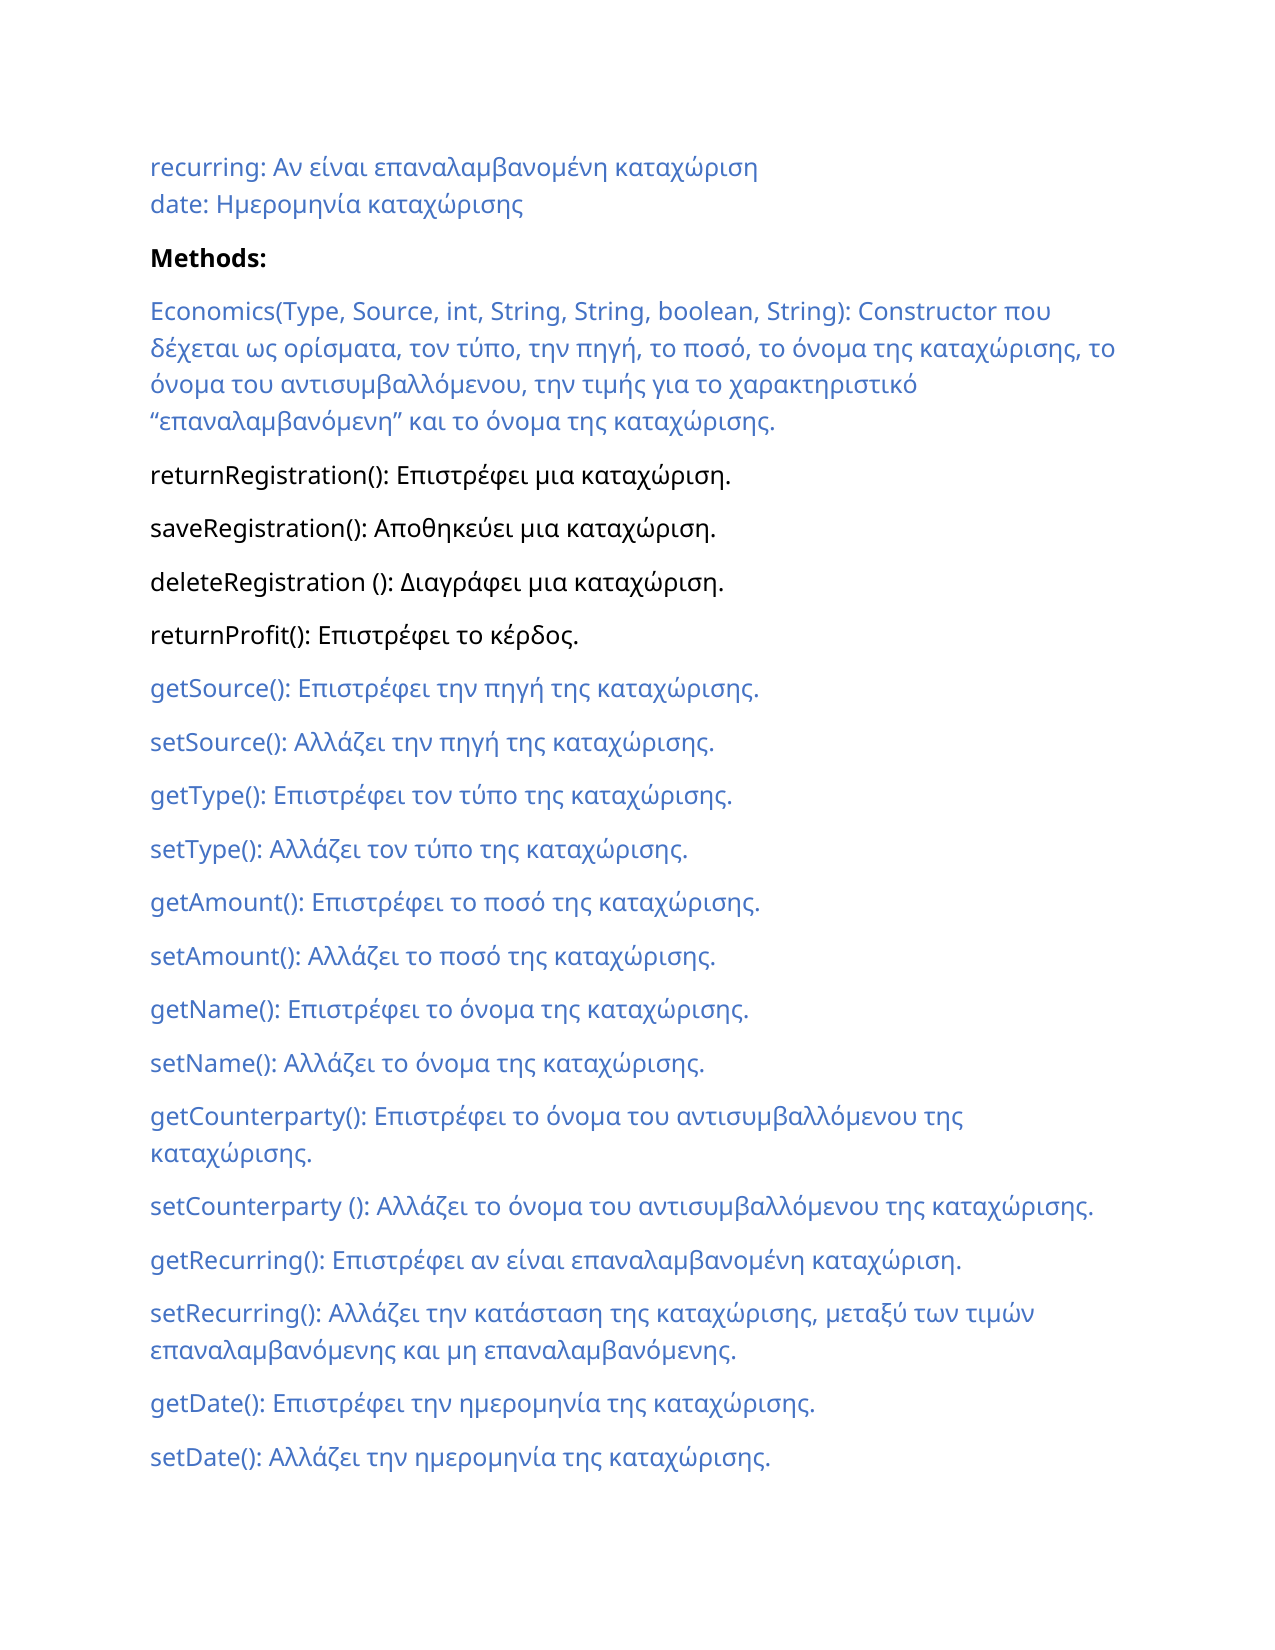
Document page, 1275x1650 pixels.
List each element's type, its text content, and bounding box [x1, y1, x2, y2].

text deleteRegistration (): Διαγράφει μια καταχώριση. [150, 564, 1125, 598]
text setSource(): Αλλάζει την πηγή της καταχώρισης. [150, 724, 1125, 759]
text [150, 150, 1125, 221]
text setCounterparty (): Αλλάζει το όνομα του αντισυμβαλλόμενου της καταχώρισης. [150, 1189, 1125, 1223]
text Economics(Type, Source, int, String, String, boolean, String): Constructor που δέχεται ως ορίσματα, τον τύπο, την πηγή, το ποσό, το όνομα της καταχώρισης, το όνομα του αντισυμβαλλόμενου, την τιμής για το χαρακτηριστικό “επαναλαμβανόμενη” και το όνομα της καταχώρισης. [150, 294, 1125, 438]
text getCounterparty(): Επιστρέφει το όνομα του αντισυμβαλλόμενου της καταχώρισης. [150, 1099, 1125, 1169]
text returnRegistration(): Επιστρέφει μια καταχώριση. [150, 457, 1125, 491]
text setDate(): Αλλάζει την ημερομηνία της καταχώρισης. [150, 1439, 1125, 1473]
text Methods: [150, 240, 1125, 274]
text getType(): Επιστρέφει τον τύπο της καταχώρισης. [150, 778, 1125, 812]
text setRecurring(): Αλλάζει την κατάσταση της καταχώρισης, μεταξύ των τιμών επαναλαμβανόμενης και μη επαναλαμβανόμενης. [150, 1296, 1125, 1367]
text setType(): Αλλάζει τον τύπο της καταχώρισης. [150, 831, 1125, 866]
text saveRegistration(): Αποθηκεύει μια καταχώριση. [150, 511, 1125, 545]
text setName(): Αλλάζει το όνομα της καταχώρισης. [150, 1045, 1125, 1079]
text setAmount(): Αλλάζει το ποσό της καταχώρισης. [150, 938, 1125, 972]
text getRecurring(): Επιστρέφει αν είναι επαναλαμβανομένη καταχώριση. [150, 1242, 1125, 1276]
text getName(): Επιστρέφει το όνομα της καταχώρισης. [150, 992, 1125, 1026]
text returnProfit(): Επιστρέφει το κέρδος. [150, 618, 1125, 652]
text getAmount(): Επιστρέφει το ποσό της καταχώρισης. [150, 885, 1125, 919]
text getDate(): Επιστρέφει την ημερομηνία της καταχώρισης. [150, 1386, 1125, 1420]
text getSource(): Επιστρέφει την πηγή της καταχώρισης. [150, 671, 1125, 705]
